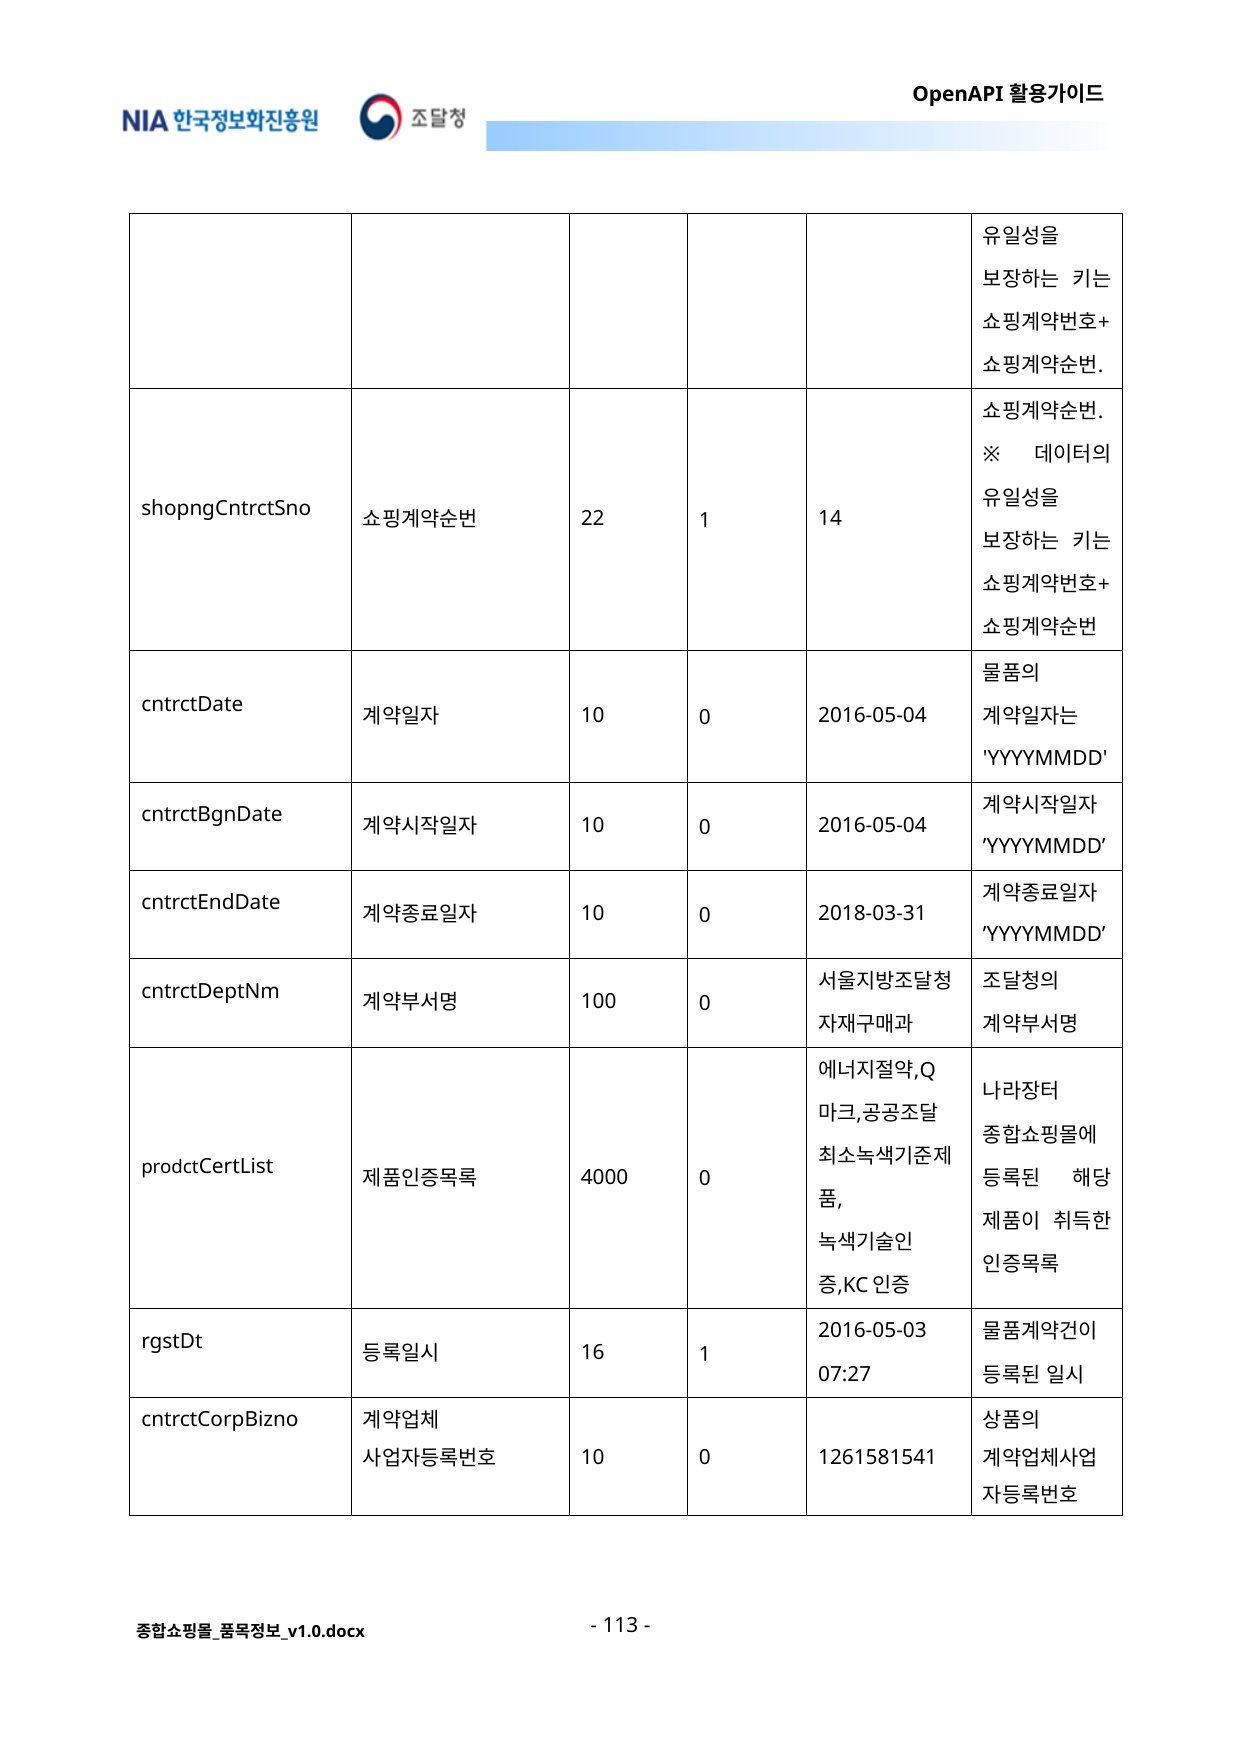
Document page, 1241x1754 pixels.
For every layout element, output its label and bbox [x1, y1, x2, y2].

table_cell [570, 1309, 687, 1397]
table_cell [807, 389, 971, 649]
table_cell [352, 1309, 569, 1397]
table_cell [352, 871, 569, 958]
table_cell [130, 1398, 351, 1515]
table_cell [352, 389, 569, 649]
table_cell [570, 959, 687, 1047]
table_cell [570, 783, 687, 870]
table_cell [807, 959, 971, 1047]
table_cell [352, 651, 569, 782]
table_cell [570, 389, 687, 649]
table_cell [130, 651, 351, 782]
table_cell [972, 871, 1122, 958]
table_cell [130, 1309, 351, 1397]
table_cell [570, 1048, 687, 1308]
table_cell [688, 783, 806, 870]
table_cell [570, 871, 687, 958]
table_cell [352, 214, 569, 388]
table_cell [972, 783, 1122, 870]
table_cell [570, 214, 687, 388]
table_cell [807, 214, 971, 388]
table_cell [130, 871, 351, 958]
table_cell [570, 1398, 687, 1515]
picture [118, 90, 472, 147]
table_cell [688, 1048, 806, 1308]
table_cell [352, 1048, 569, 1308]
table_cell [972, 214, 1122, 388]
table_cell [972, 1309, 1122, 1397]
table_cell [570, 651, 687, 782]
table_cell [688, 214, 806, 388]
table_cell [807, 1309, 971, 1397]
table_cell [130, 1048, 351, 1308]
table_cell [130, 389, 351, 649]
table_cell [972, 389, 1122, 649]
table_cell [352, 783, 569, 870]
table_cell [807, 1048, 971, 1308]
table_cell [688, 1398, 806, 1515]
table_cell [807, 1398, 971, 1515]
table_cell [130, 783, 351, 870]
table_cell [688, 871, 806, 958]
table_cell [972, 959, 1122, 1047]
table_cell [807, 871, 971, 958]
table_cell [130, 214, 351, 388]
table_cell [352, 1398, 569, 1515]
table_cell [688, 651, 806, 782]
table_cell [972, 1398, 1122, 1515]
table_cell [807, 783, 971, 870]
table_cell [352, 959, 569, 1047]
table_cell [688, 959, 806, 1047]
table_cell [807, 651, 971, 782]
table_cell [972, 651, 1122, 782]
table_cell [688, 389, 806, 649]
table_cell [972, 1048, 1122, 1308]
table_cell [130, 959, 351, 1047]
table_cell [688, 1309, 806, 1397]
